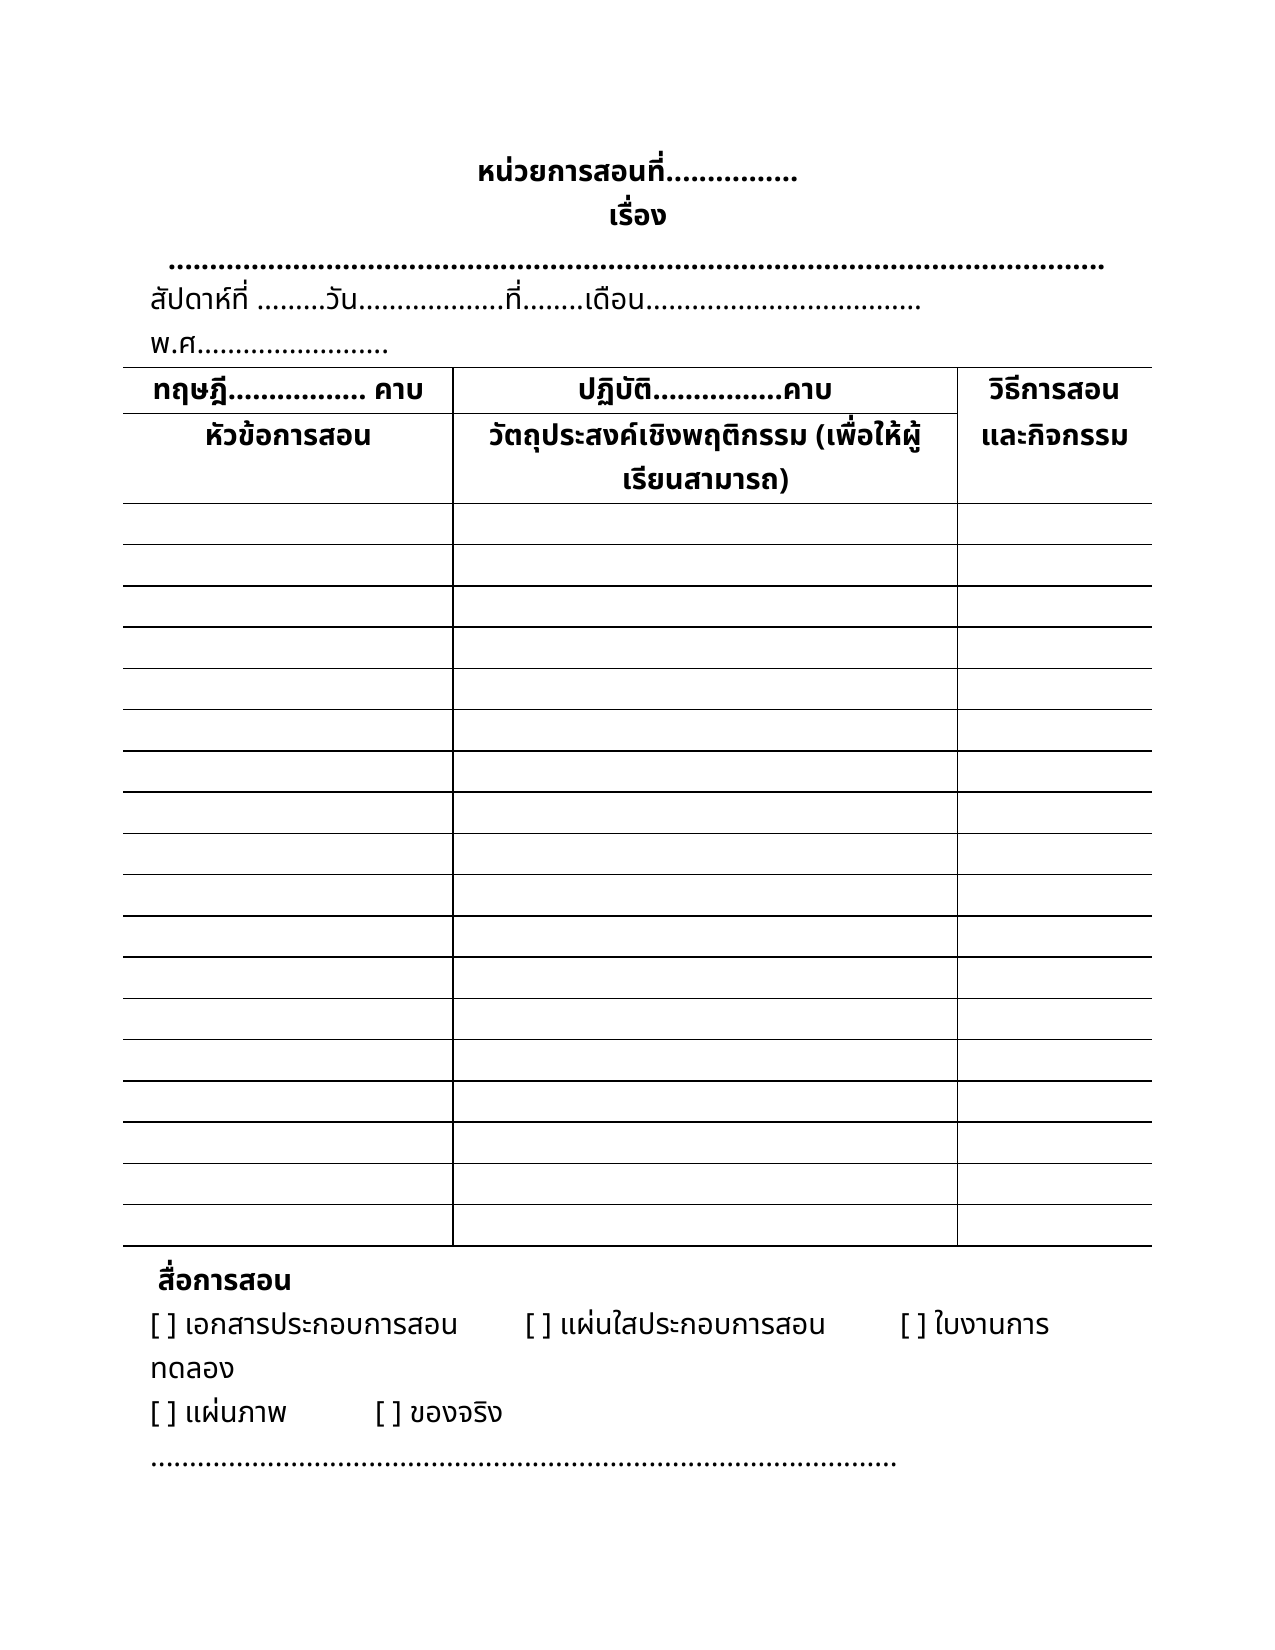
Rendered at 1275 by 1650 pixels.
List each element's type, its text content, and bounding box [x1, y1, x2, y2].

table_cell [958, 587, 1152, 626]
table_cell [454, 999, 957, 1039]
table_cell [958, 834, 1152, 874]
table_cell [123, 504, 452, 544]
table_cell [454, 710, 957, 750]
table_cell [454, 958, 957, 997]
table_cell [958, 752, 1152, 791]
table_cell [123, 917, 452, 956]
table_cell [123, 545, 452, 585]
table_cell [454, 834, 957, 874]
table_cell [958, 669, 1152, 709]
table_cell [958, 628, 1152, 667]
table_cell [454, 669, 957, 709]
table_cell หัวข้อการสอน [123, 414, 452, 502]
table_cell [123, 1040, 452, 1080]
text [ ] เอกสารประกอบการสอน [ ] แผ่นใสประกอบการสอน [ ] ใบงานการทดลอง [150, 1303, 1125, 1391]
table_header ปฏิบัติ…………….คาบ [454, 368, 957, 412]
table_cell [454, 752, 957, 791]
table_header ทฤษฎี…………….. คาบ [123, 368, 452, 412]
table_cell [123, 793, 452, 832]
table_cell [123, 1082, 452, 1121]
table_cell [454, 1082, 957, 1121]
table_cell [958, 1164, 1152, 1204]
table_cell [123, 999, 452, 1039]
table_cell วัตถุประสงค์เชิงพฤติกรรม (เพื่อให้ผู้เรียนสามารถ) [454, 414, 957, 502]
table_cell [454, 875, 957, 915]
table_cell [958, 1205, 1152, 1245]
table_cell [454, 1164, 957, 1204]
table_cell [958, 545, 1152, 585]
text [ ] แผ่นภาพ [ ] ของจริง ................................................................................................ [150, 1391, 1125, 1475]
table_cell [958, 1040, 1152, 1080]
table_cell [958, 917, 1152, 956]
table_cell [958, 504, 1152, 544]
text สื่อการสอน [150, 1259, 1125, 1303]
table_cell [958, 999, 1152, 1039]
table_cell [454, 1205, 957, 1245]
table_cell [454, 1040, 957, 1080]
table_cell [454, 587, 957, 626]
table_cell [958, 793, 1152, 832]
table_cell [454, 504, 957, 544]
table_cell [123, 834, 452, 874]
table_cell [958, 710, 1152, 750]
table_cell [123, 669, 452, 709]
text สัปดาห์ที่ ………วัน……………….ที่……..เดือน……………………………… พ.ศ……………………. [150, 278, 1125, 367]
table_cell [454, 545, 957, 585]
table_cell [454, 628, 957, 667]
table_cell [123, 875, 452, 915]
table_cell [958, 875, 1152, 915]
table_cell [123, 1164, 452, 1204]
table_cell [454, 793, 957, 832]
table_cell [958, 1123, 1152, 1162]
table_cell [123, 710, 452, 750]
table_cell [958, 958, 1152, 997]
table_header วิธีการสอน [958, 368, 1152, 412]
table_cell [123, 1205, 452, 1245]
table_cell [123, 1123, 452, 1162]
table_cell [958, 1082, 1152, 1121]
table_cell [123, 958, 452, 997]
table_cell [123, 587, 452, 626]
table_cell [454, 1123, 957, 1162]
table_cell [123, 752, 452, 791]
table_cell [123, 628, 452, 667]
text เรื่อง ................................................................................................................. [150, 194, 1125, 278]
table_cell [454, 917, 957, 956]
text หน่วยการสอนที่................ [150, 150, 1125, 194]
table_cell และกิจกรรม [958, 413, 1152, 502]
